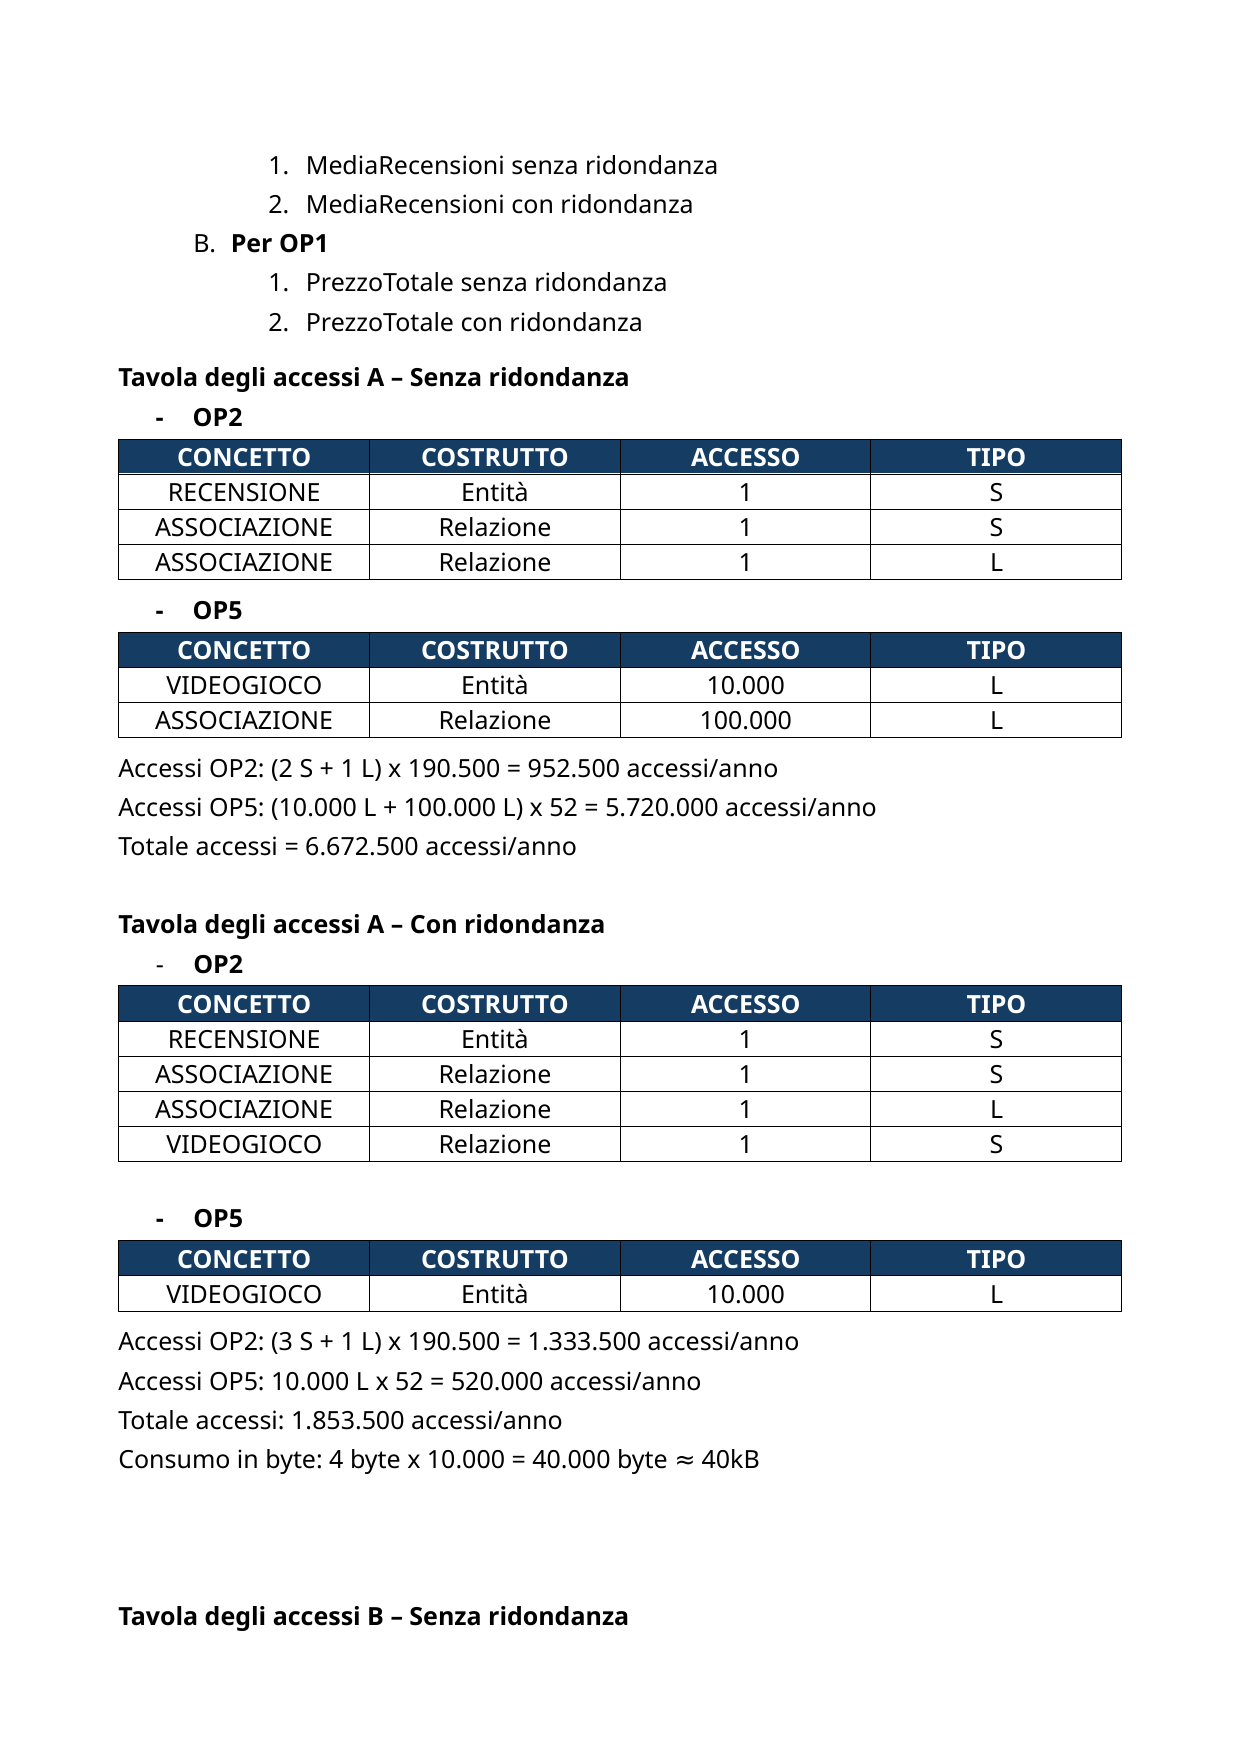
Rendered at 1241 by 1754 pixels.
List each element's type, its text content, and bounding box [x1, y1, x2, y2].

table_cell 1 [621, 545, 870, 579]
list OP2 [156, 946, 1122, 980]
list OP2 [155, 399, 1122, 433]
list OP5 [155, 592, 1122, 626]
list OP5 [156, 1201, 1122, 1235]
table_cell S [871, 510, 1121, 544]
text Tavola degli accessi A – Senza ridondanza [118, 360, 1122, 394]
table_cell S [871, 1127, 1121, 1161]
table_cell 1 [621, 1092, 870, 1126]
table_header TIPO [871, 440, 1121, 473]
table_cell L [871, 545, 1121, 579]
text Accessi OP5: 10.000 L x 52 = 520.000 accessi/anno [118, 1363, 1122, 1397]
table_cell 1 [621, 1127, 870, 1161]
text Accessi OP2: (2 S + 1 L) x 190.500 = 952.500 accessi/anno [118, 750, 1122, 784]
table_cell VIDEOGIOCO [119, 1127, 369, 1161]
table_cell 1 [621, 1057, 870, 1091]
table_cell ASSOCIAZIONE [119, 545, 369, 579]
list MediaRecensioni con ridondanza [268, 187, 1122, 221]
table_header COSTRUTTO [370, 633, 620, 667]
text Tavola degli accessi B – Senza ridondanza [118, 1598, 1122, 1632]
table_header COSTRUTTO [370, 440, 620, 473]
text Accessi OP5: (10.000 L + 100.000 L) x 52 = 5.720.000 accessi/anno [118, 789, 1122, 824]
text Totale accessi = 6.672.500 accessi/anno [118, 829, 1122, 863]
table_header ACCESSO [621, 986, 870, 1021]
table_cell ASSOCIAZIONE [119, 510, 369, 544]
table_cell L [871, 668, 1121, 702]
table_cell 10.000 [621, 668, 870, 702]
table_cell 10.000 [621, 1276, 870, 1311]
table_header ACCESSO [621, 1241, 870, 1275]
list Per OP1 [193, 226, 1122, 260]
table_header ACCESSO [621, 440, 870, 473]
list MediaRecensioni senza ridondanza [268, 148, 1122, 182]
table_cell 1 [621, 510, 870, 544]
table_cell ASSOCIAZIONE [119, 1057, 369, 1091]
table_header CONCETTO [119, 986, 369, 1021]
table_cell Relazione [370, 545, 620, 579]
table_cell Relazione [370, 1057, 620, 1091]
table_header TIPO [871, 1241, 1121, 1275]
table_cell Entità [370, 1276, 620, 1311]
table_cell ASSOCIAZIONE [119, 1092, 369, 1126]
table_header COSTRUTTO [370, 986, 620, 1021]
table_cell L [871, 1276, 1121, 1311]
table_cell 100.000 [621, 703, 870, 737]
text Totale accessi: 1.853.500 accessi/anno [118, 1402, 1122, 1436]
table_cell S [871, 1057, 1121, 1091]
table_cell Relazione [370, 703, 620, 737]
table_header ACCESSO [621, 633, 870, 667]
table_cell Relazione [370, 1092, 620, 1126]
table_cell VIDEOGIOCO [119, 1276, 369, 1311]
table_header TIPO [871, 633, 1121, 667]
table_cell Relazione [370, 510, 620, 544]
table_cell RECENSIONE [119, 1022, 369, 1056]
table_cell 1 [621, 1022, 870, 1056]
table_cell L [871, 703, 1121, 737]
table_cell S [871, 475, 1121, 509]
table_header TIPO [871, 986, 1121, 1021]
table_header CONCETTO [119, 1241, 369, 1275]
text Consumo in byte: 4 byte x 10.000 = 40.000 byte ≈ 40kB [118, 1442, 1122, 1476]
table_header CONCETTO [119, 440, 369, 473]
table_header COSTRUTTO [370, 1241, 620, 1275]
text Accessi OP2: (3 S + 1 L) x 190.500 = 1.333.500 accessi/anno [118, 1324, 1122, 1358]
table_cell L [871, 1092, 1121, 1126]
table_cell ASSOCIAZIONE [119, 703, 369, 737]
table_cell VIDEOGIOCO [119, 668, 369, 702]
table_cell RECENSIONE [119, 475, 369, 509]
text Tavola degli accessi A – Con ridondanza [118, 907, 1122, 941]
list PrezzoTotale senza ridondanza [268, 265, 1122, 299]
table_cell 1 [621, 475, 870, 509]
table_cell S [871, 1022, 1121, 1056]
table_cell Relazione [370, 1127, 620, 1161]
table_cell Entità [370, 475, 620, 509]
table_cell Entità [370, 668, 620, 702]
table_header CONCETTO [119, 633, 369, 667]
list PrezzoTotale con ridondanza [268, 304, 1122, 338]
table_cell Entità [370, 1022, 620, 1056]
